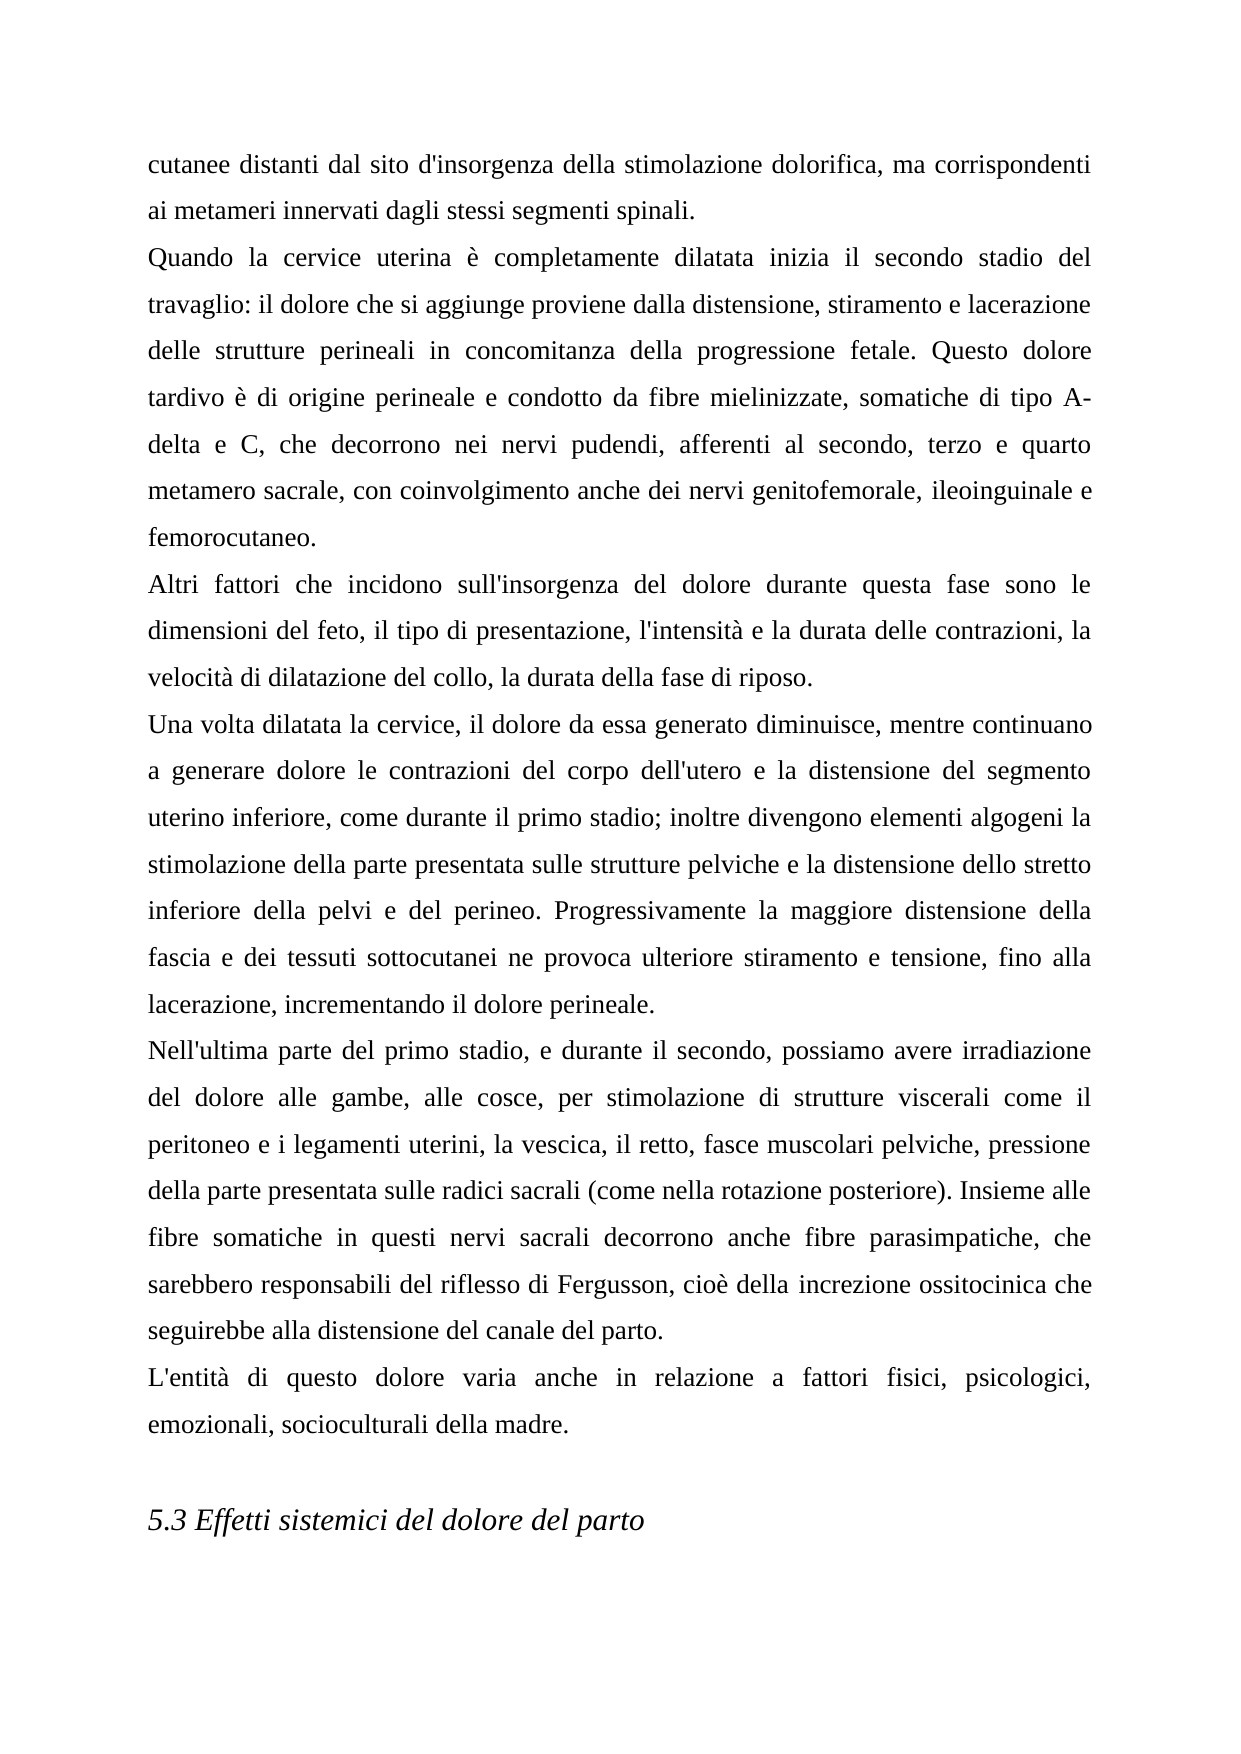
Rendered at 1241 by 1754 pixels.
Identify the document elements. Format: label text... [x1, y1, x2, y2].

text Altri fattori che incidono sull'insorgenza del dolore durante questa fase sono le dimensioni del feto, il tipo di presentazione, l'intensità e la durata delle contrazioni, la velocità di dilatazione del collo, la durata della fase di riposo. [148, 568, 1092, 692]
text Una volta dilatata la cervice, il dolore da essa generato diminuisce, mentre continuano a generare dolore le contrazioni del corpo dell'utero e la distensione del segmento uterino inferiore, come durante il primo stadio; inoltre divengono elementi algogeni la stimolazione della parte presentata sulle strutture pelviche e la distensione dello stretto inferiore della pelvi e del perineo. Progressivamente la maggiore distensione della fascia e dei tessuti sottocutanei ne provoca ulteriore stiramento e tensione, fino alla lacerazione, incrementando il dolore perineale. [148, 708, 1092, 1019]
text 5.3 Effetti sistemici del dolore del parto [148, 1501, 1092, 1537]
text L'entità di questo dolore varia anche in relazione a fattori fisici, psicologici, emozionali, socioculturali della madre. [148, 1361, 1092, 1439]
text Quando la cervice uterina è completamente dilatata inizia il secondo stadio del travaglio: il dolore che si aggiunge proviene dalla distensione, stiramento e lacerazione delle strutture perineali in concomitanza della progressione fetale. Questo dolore tardivo è di origine perineale e condotto da fibre mielinizzate, somatiche di tipo A-delta e C, che decorrono nei nervi pudendi, afferenti al secondo, terzo e quarto metamero sacrale, con coinvolgimento anche dei nervi genitofemorale, ileoinguinale e femorocutaneo. [148, 241, 1092, 552]
text Nell'ultima parte del primo stadio, e durante il secondo, possiamo avere irradiazione del dolore alle gambe, alle cosce, per stimolazione di strutture viscerali come il peritoneo e i legamenti uterini, la vescica, il retto, fasce muscolari pelviche, pressione della parte presentata sulle radici sacrali (come nella rotazione posteriore). Insieme alle fibre somatiche in questi nervi sacrali decorrono anche fibre parasimpatiche, che sarebbero responsabili del riflesso di Fergusson, cioè della increzione ossitocinica che seguirebbe alla distensione del canale del parto. [148, 1034, 1092, 1346]
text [148, 148, 1092, 226]
